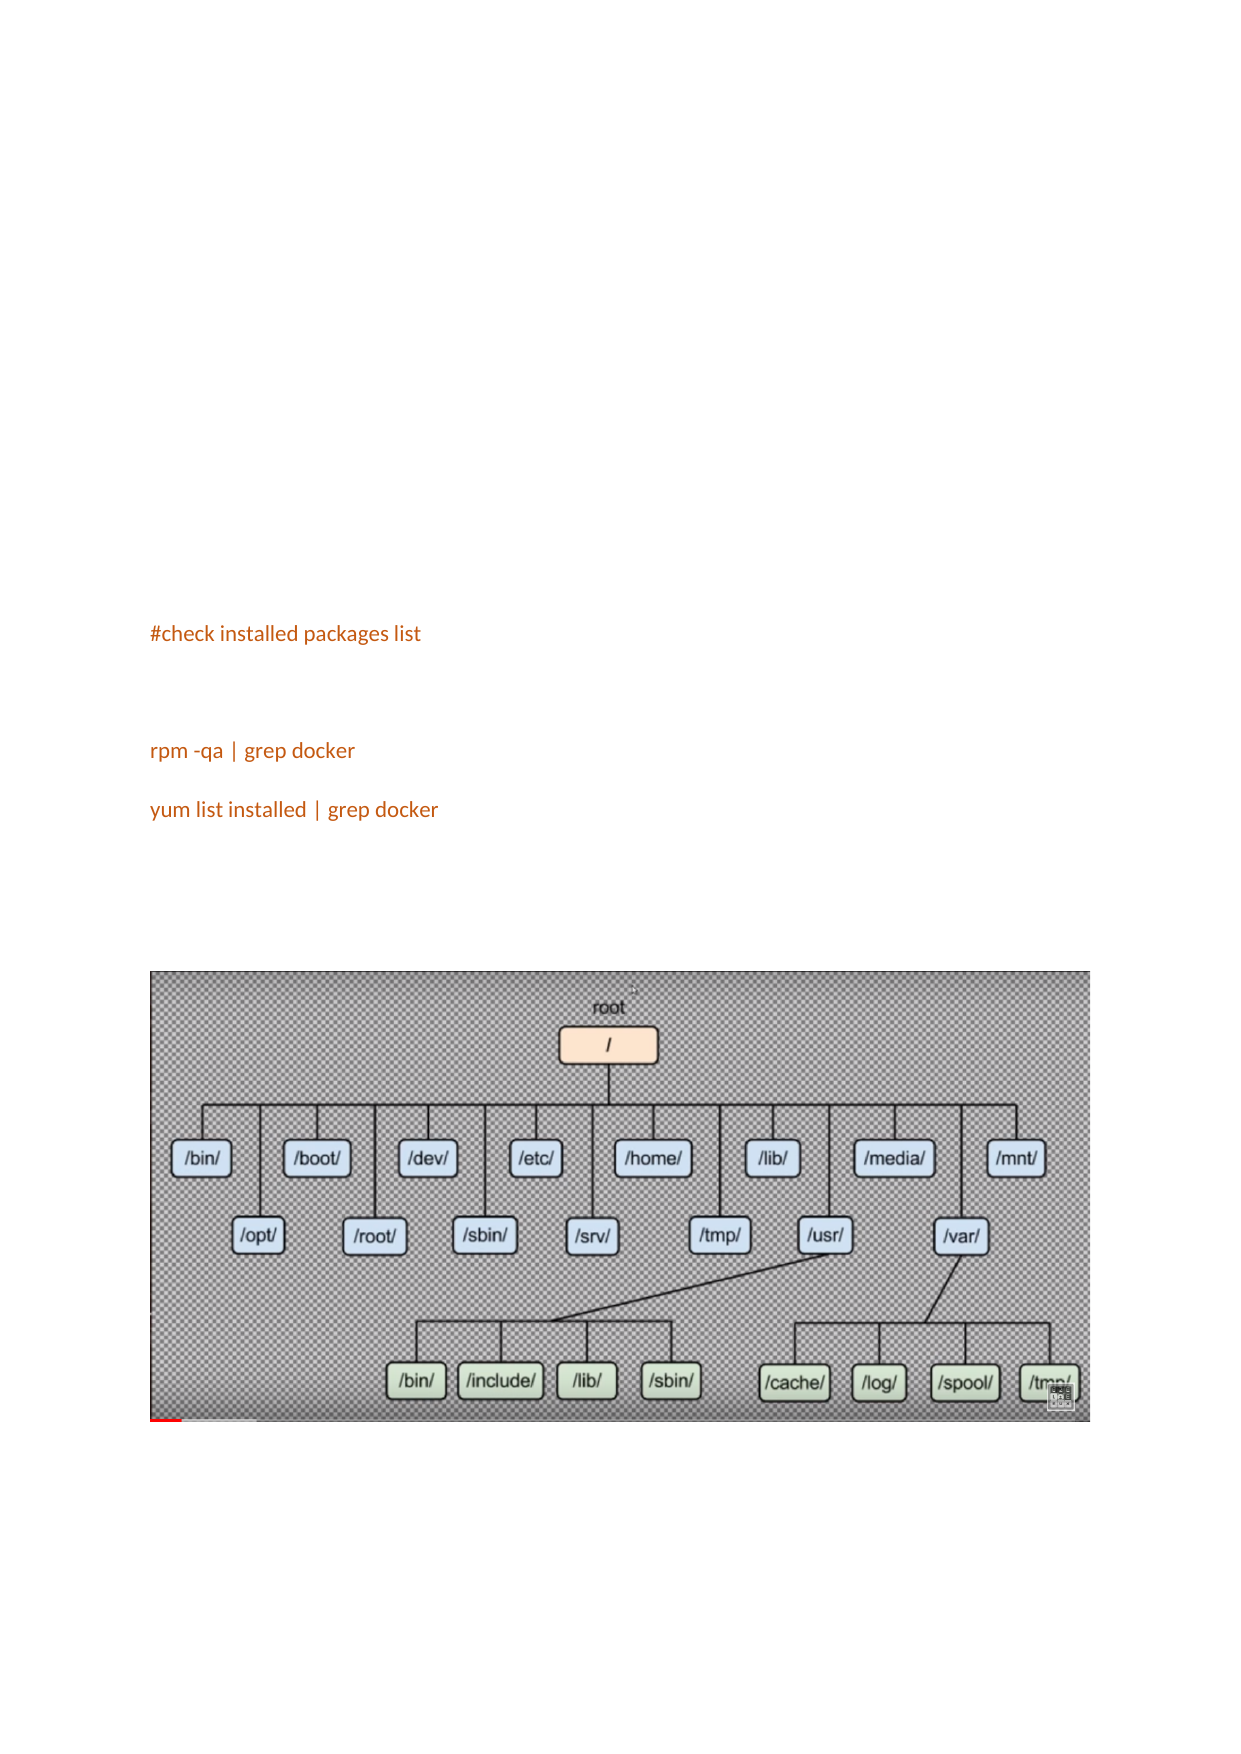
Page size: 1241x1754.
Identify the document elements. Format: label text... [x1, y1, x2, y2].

text #check installed packages list [150, 619, 1090, 647]
picture [150, 971, 1091, 1422]
text rpm -qa | grep docker [150, 736, 1090, 764]
text yum list installed | grep docker [150, 795, 1090, 823]
